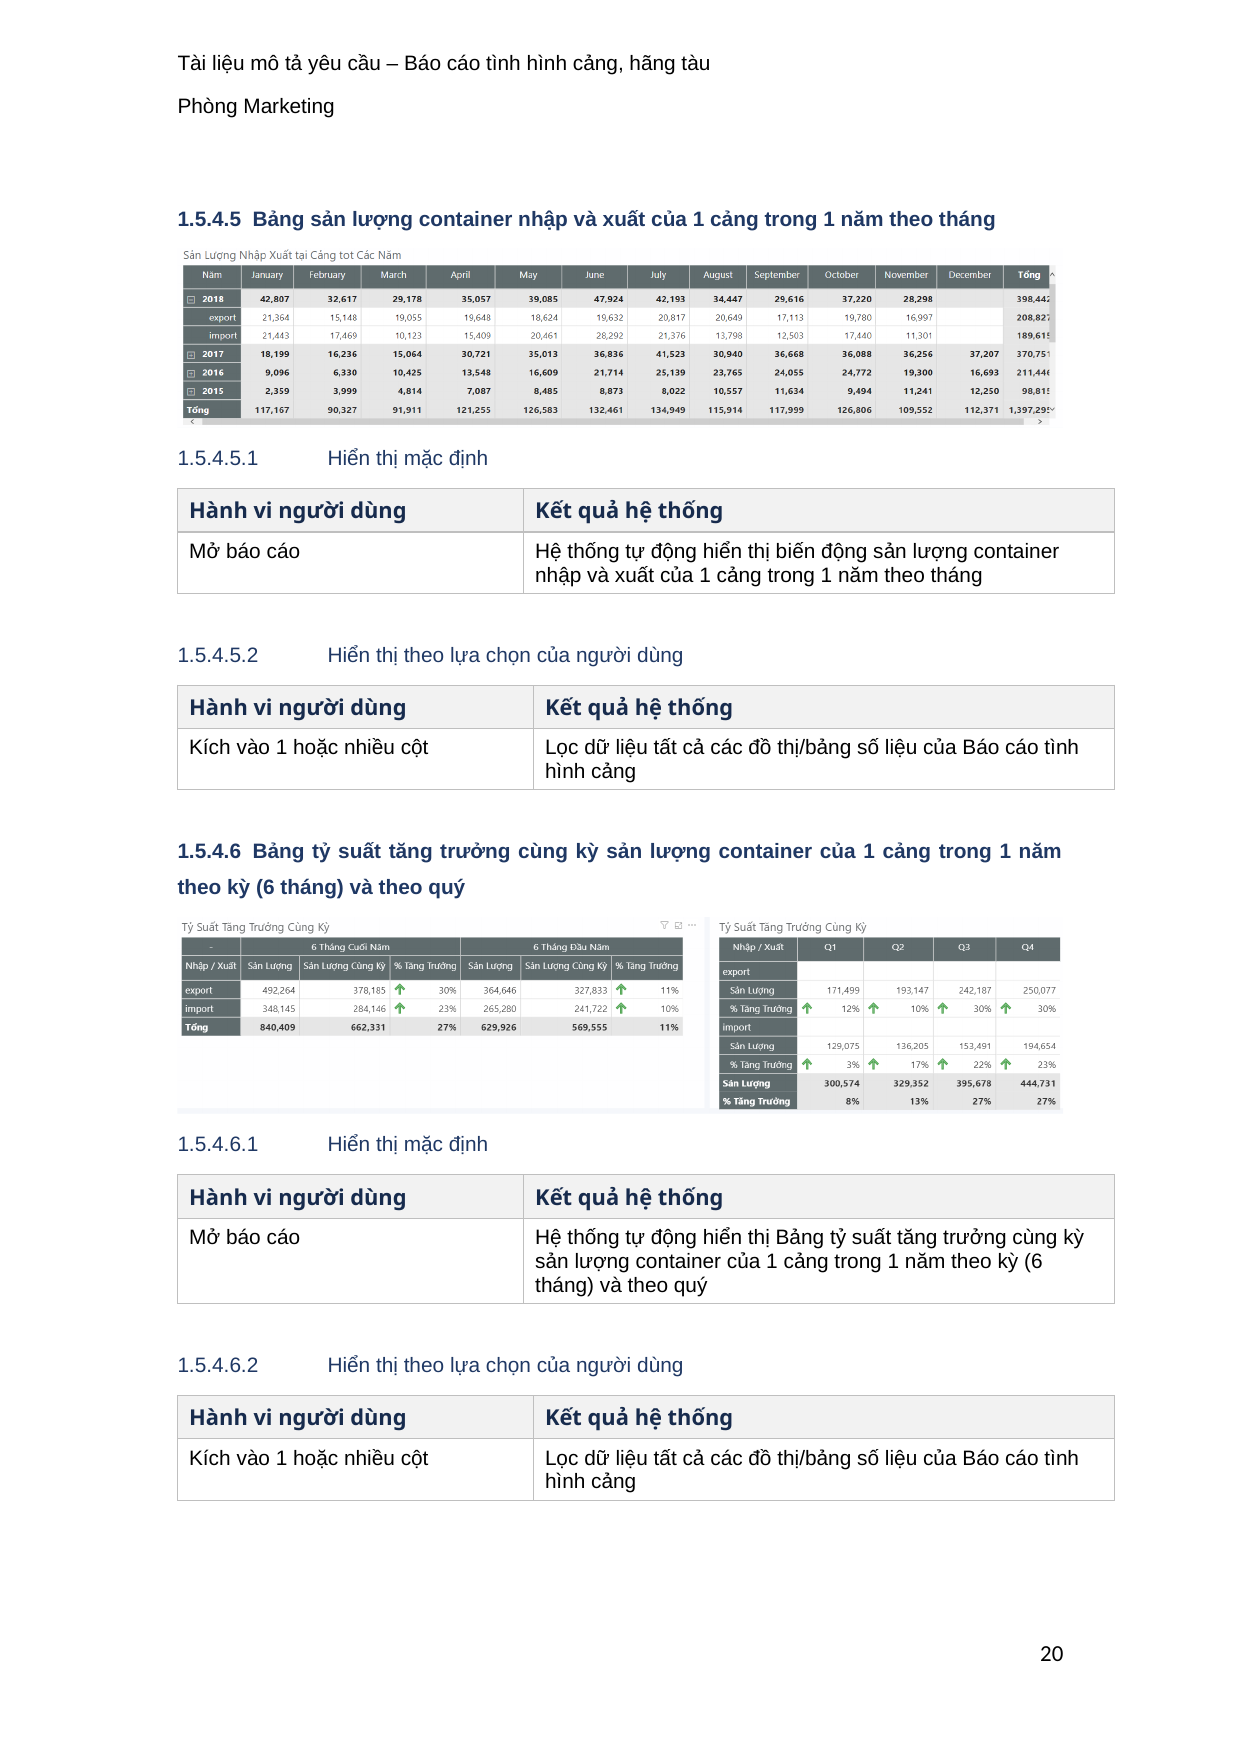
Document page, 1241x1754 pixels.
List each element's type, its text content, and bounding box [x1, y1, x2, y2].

table_cell Lọc dữ liệu tất cả các đồ thị/bảng số liệu của Báo cáo tình hình cảng [534, 729, 1114, 789]
table_header Hành vi người dùng [178, 1396, 533, 1438]
picture [177, 917, 1064, 1114]
table_cell Mở báo cáo [178, 533, 523, 593]
subtitle Hiển thị mặc định [177, 446, 1063, 470]
table_header Kết quả hệ thống [534, 1396, 1114, 1438]
table_cell Hệ thống tự động hiển thị biến động sản lượng container nhập và xuất của 1 cảng trong 1 năm theo tháng [524, 533, 1114, 593]
table_cell Hệ thống tự động hiển thị Bảng tỷ suất tăng trưởng cùng kỳ sản lượng container của 1 cảng trong 1 năm theo kỳ (6 tháng) và theo quý [524, 1219, 1114, 1303]
table_header Kết quả hệ thống [524, 489, 1114, 531]
table_header Hành vi người dùng [178, 489, 523, 531]
table_header Hành vi người dùng [178, 686, 533, 728]
table_cell Lọc dữ liệu tất cả các đồ thị/bảng số liệu của Báo cáo tình hình cảng [534, 1439, 1114, 1499]
subtitle Hiển thị mặc định [177, 1132, 1063, 1156]
table_cell Kích vào 1 hoặc nhiều cột [178, 1439, 533, 1499]
table_cell Kích vào 1 hoặc nhiều cột [178, 729, 533, 789]
table_cell Mở báo cáo [178, 1219, 523, 1303]
table_header Kết quả hệ thống [524, 1175, 1114, 1218]
subtitle Bảng tỷ suất tăng trưởng cùng kỳ sản lượng container của 1 cảng trong 1 năm theo kỳ (6 tháng) và theo quý [177, 839, 1063, 899]
table_header Kết quả hệ thống [534, 686, 1114, 728]
subtitle Bảng sản lượng container nhập và xuất của 1 cảng trong 1 năm theo tháng [177, 207, 1063, 231]
subtitle Hiển thị theo lựa chọn của người dùng [177, 642, 1063, 666]
subtitle Hiển thị theo lựa chọn của người dùng [177, 1352, 1063, 1376]
picture [177, 248, 1064, 428]
table_header Hành vi người dùng [178, 1175, 523, 1218]
